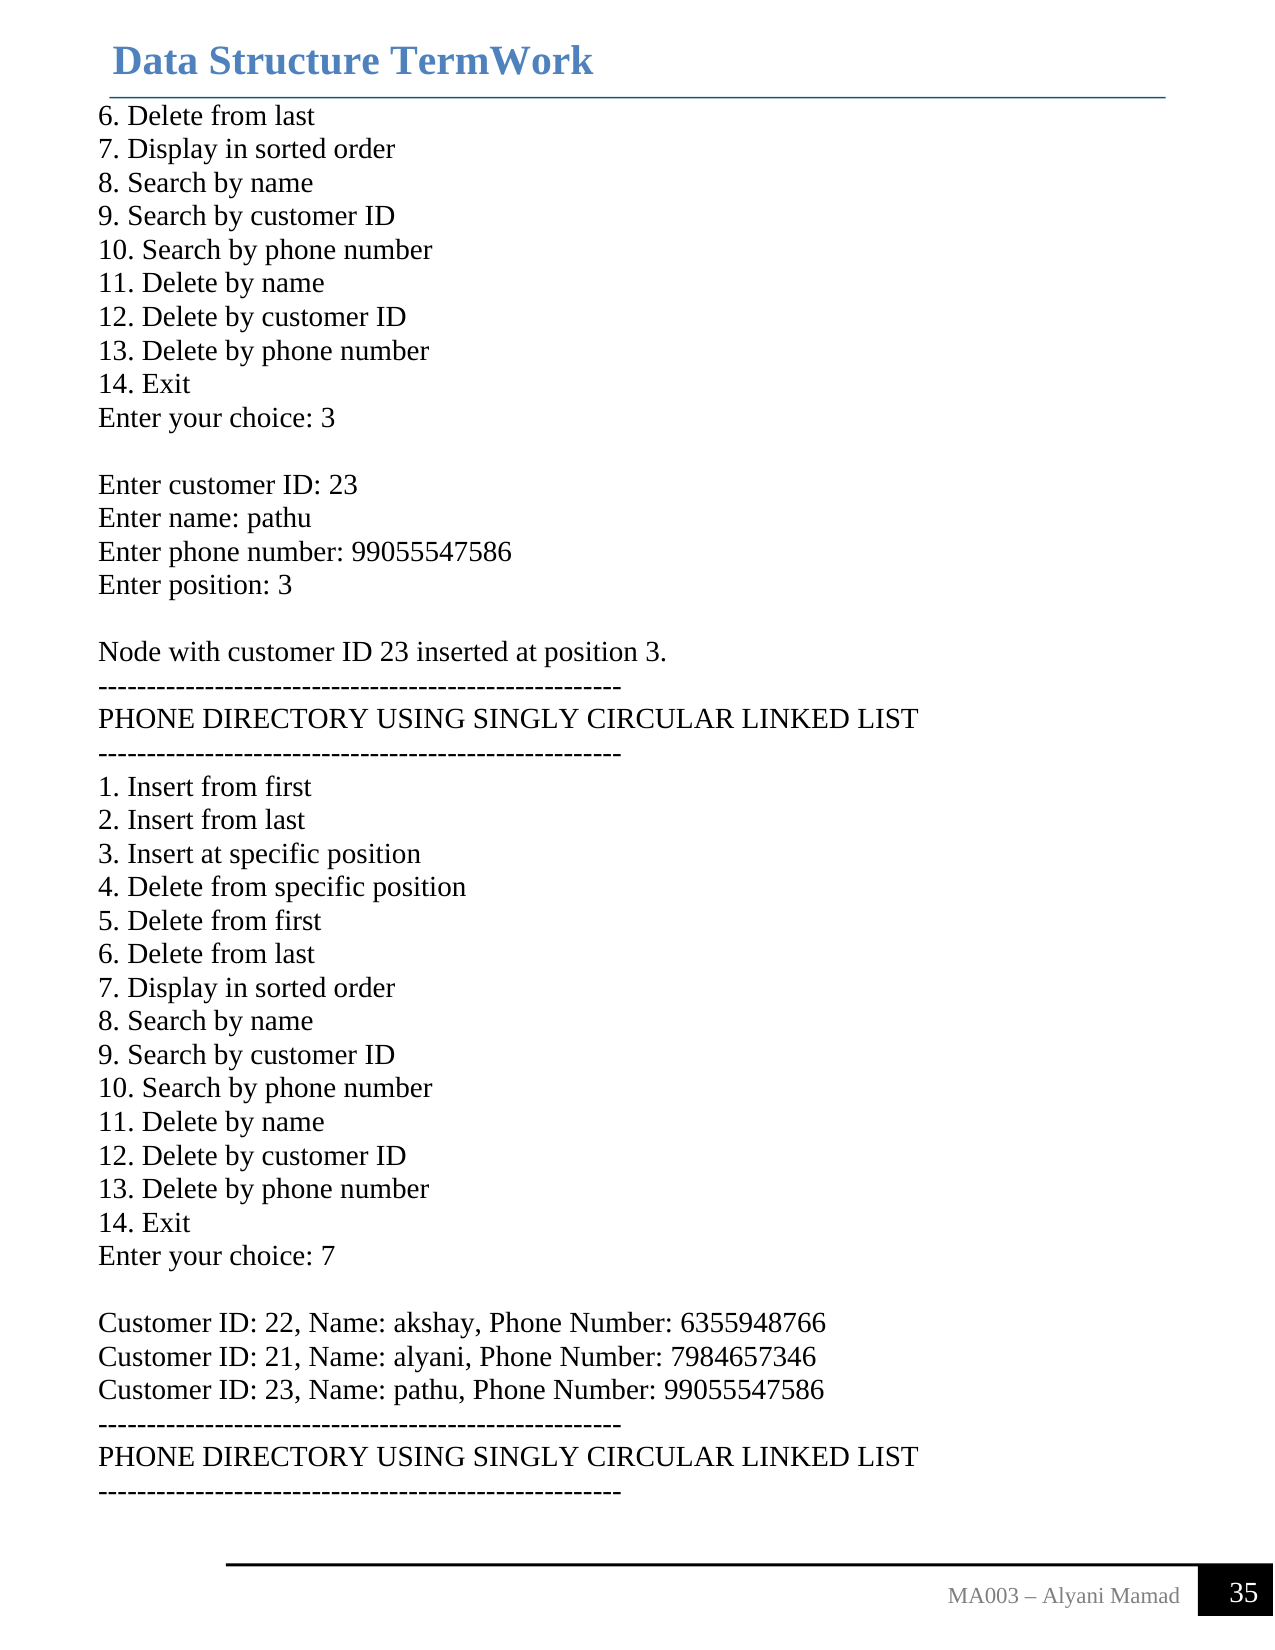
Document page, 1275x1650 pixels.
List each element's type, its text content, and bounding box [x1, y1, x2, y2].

text 6. Delete from last [98, 98, 1198, 131]
text 1. Insert from first [98, 769, 1198, 802]
text 6. Delete from last [98, 936, 1198, 970]
text 13. Delete by phone number [98, 333, 1198, 366]
text Enter name: pathu [98, 500, 1198, 534]
text ------------------------------------------------------ [98, 668, 1198, 702]
text 12. Delete by customer ID [98, 1138, 1198, 1171]
text Customer ID: 23, Name: pathu, Phone Number: 99055547586 [98, 1372, 1198, 1406]
text 10. Search by phone number [98, 1071, 1198, 1104]
text PHONE DIRECTORY USING SINGLY CIRCULAR LINKED LIST [98, 702, 1198, 735]
text 8. Search by name [98, 165, 1198, 198]
text 9. Search by customer ID [98, 1037, 1198, 1071]
text ------------------------------------------------------ [98, 1473, 1198, 1507]
text Enter position: 3 [98, 567, 1198, 601]
text 7. Display in sorted order [98, 131, 1198, 165]
text Enter phone number: 99055547586 [98, 534, 1198, 567]
text 13. Delete by phone number [98, 1171, 1198, 1205]
text 4. Delete from specific position [98, 869, 1198, 903]
text 14. Exit [98, 1205, 1198, 1238]
text 3. Insert at specific position [98, 836, 1198, 869]
text Enter your choice: 7 [98, 1238, 1198, 1272]
text 8. Search by name [98, 1003, 1198, 1037]
text 12. Delete by customer ID [98, 299, 1198, 333]
text Enter customer ID: 23 [98, 467, 1198, 500]
text 2. Insert from last [98, 802, 1198, 836]
text 5. Delete from first [98, 903, 1198, 936]
text Enter your choice: 3 [98, 400, 1198, 433]
text PHONE DIRECTORY USING SINGLY CIRCULAR LINKED LIST [98, 1439, 1198, 1473]
text 11. Delete by name [98, 1104, 1198, 1138]
text 7. Display in sorted order [98, 970, 1198, 1003]
text Node with customer ID 23 inserted at position 3. [98, 634, 1198, 668]
text ------------------------------------------------------ [98, 735, 1198, 769]
text Customer ID: 22, Name: akshay, Phone Number: 6355948766 [98, 1305, 1198, 1339]
text ------------------------------------------------------ [98, 1406, 1198, 1439]
text Customer ID: 21, Name: alyani, Phone Number: 7984657346 [98, 1339, 1198, 1372]
text 11. Delete by name [98, 266, 1198, 299]
text 9. Search by customer ID [98, 198, 1198, 232]
text 14. Exit [98, 366, 1198, 400]
text 10. Search by phone number [98, 232, 1198, 266]
